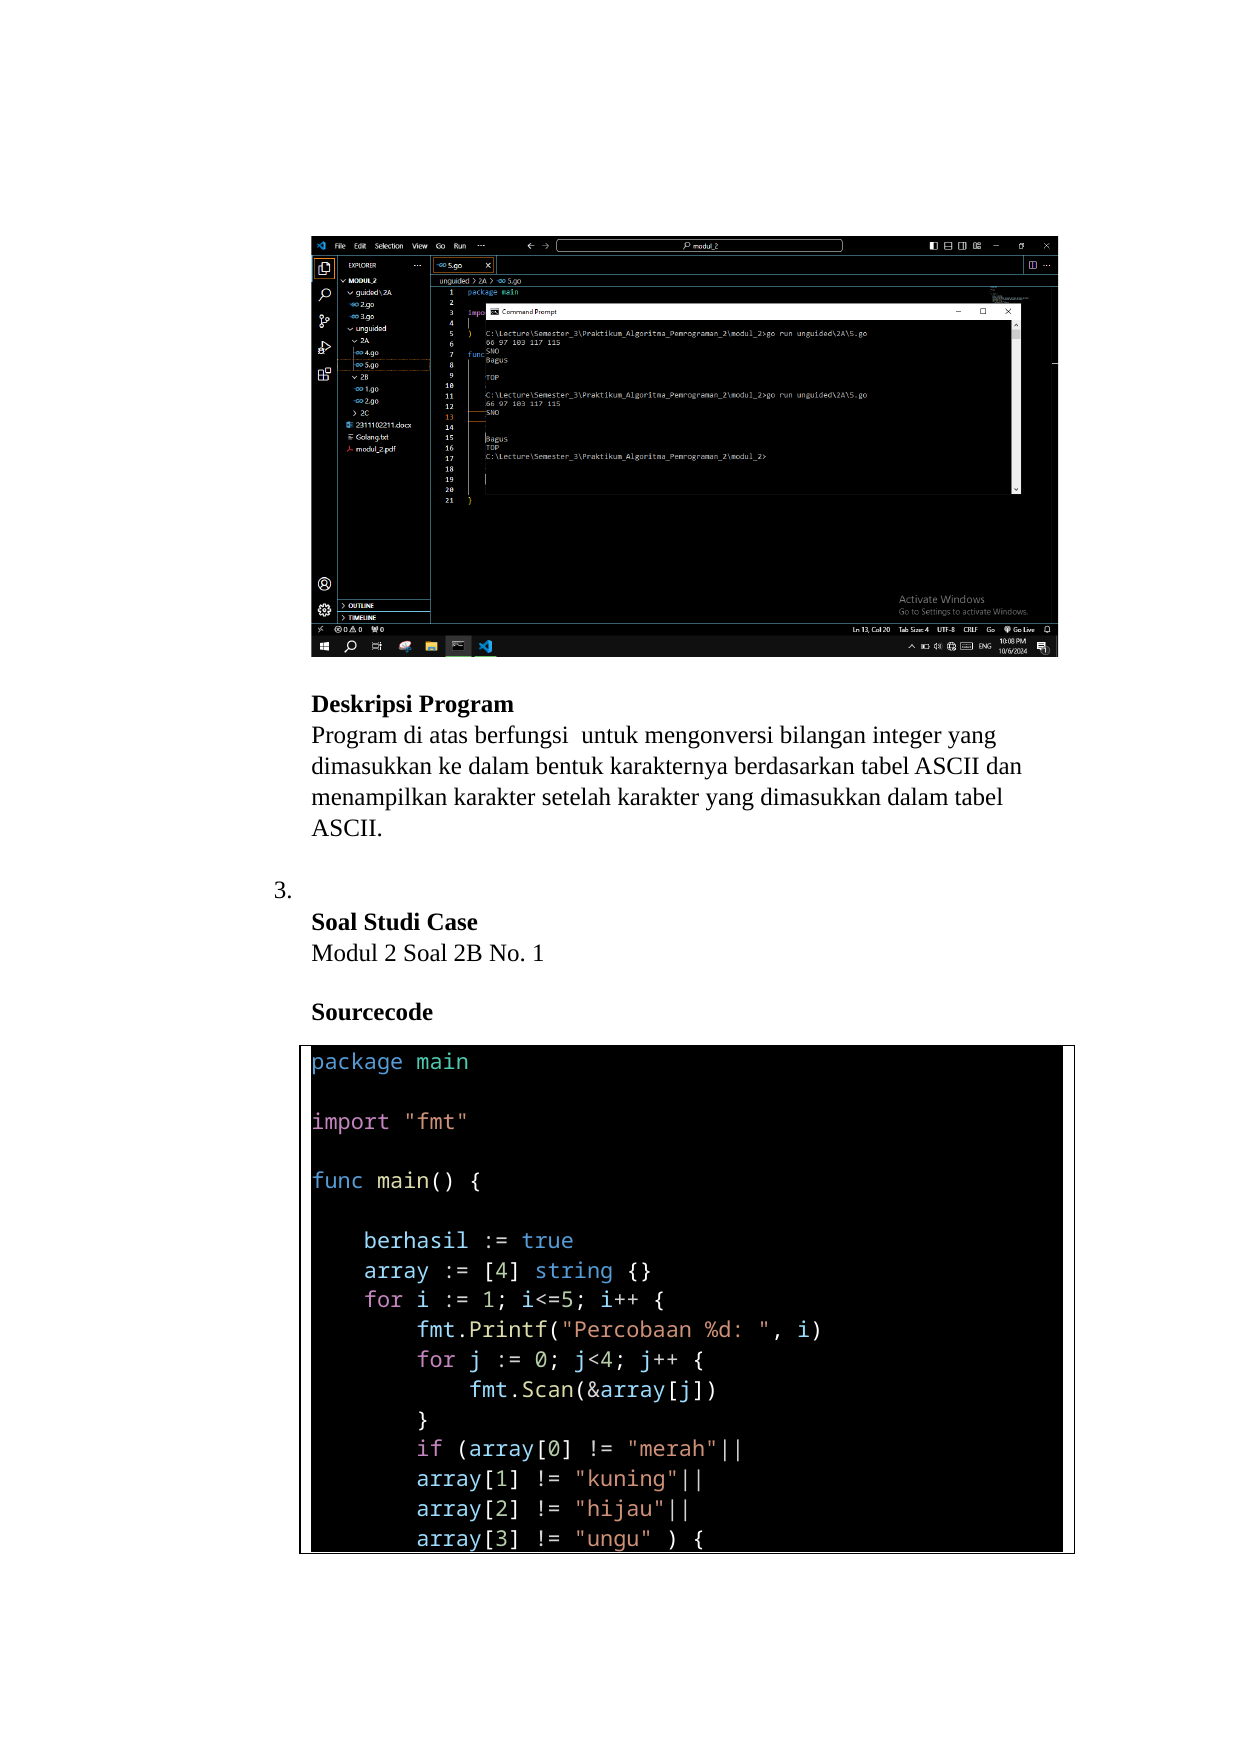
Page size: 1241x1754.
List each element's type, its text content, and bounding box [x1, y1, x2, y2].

list Program di atas berfungsi untuk mengonversi bilangan integer yang dimasukkan ke dalam bentuk karakternya berdasarkan tabel ASCII dan menampilkan karakter setelah karakter yang dimasukkan dalam tabel ASCII. [311, 720, 1063, 842]
list Soal Studi Case [311, 907, 1063, 935]
list Deskripsi Program [311, 689, 1063, 718]
picture [311, 236, 1059, 657]
list Sourcecode [311, 997, 1063, 1026]
list Modul 2 Soal 2B No. 1 [311, 938, 1063, 966]
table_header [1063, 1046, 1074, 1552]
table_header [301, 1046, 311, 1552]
